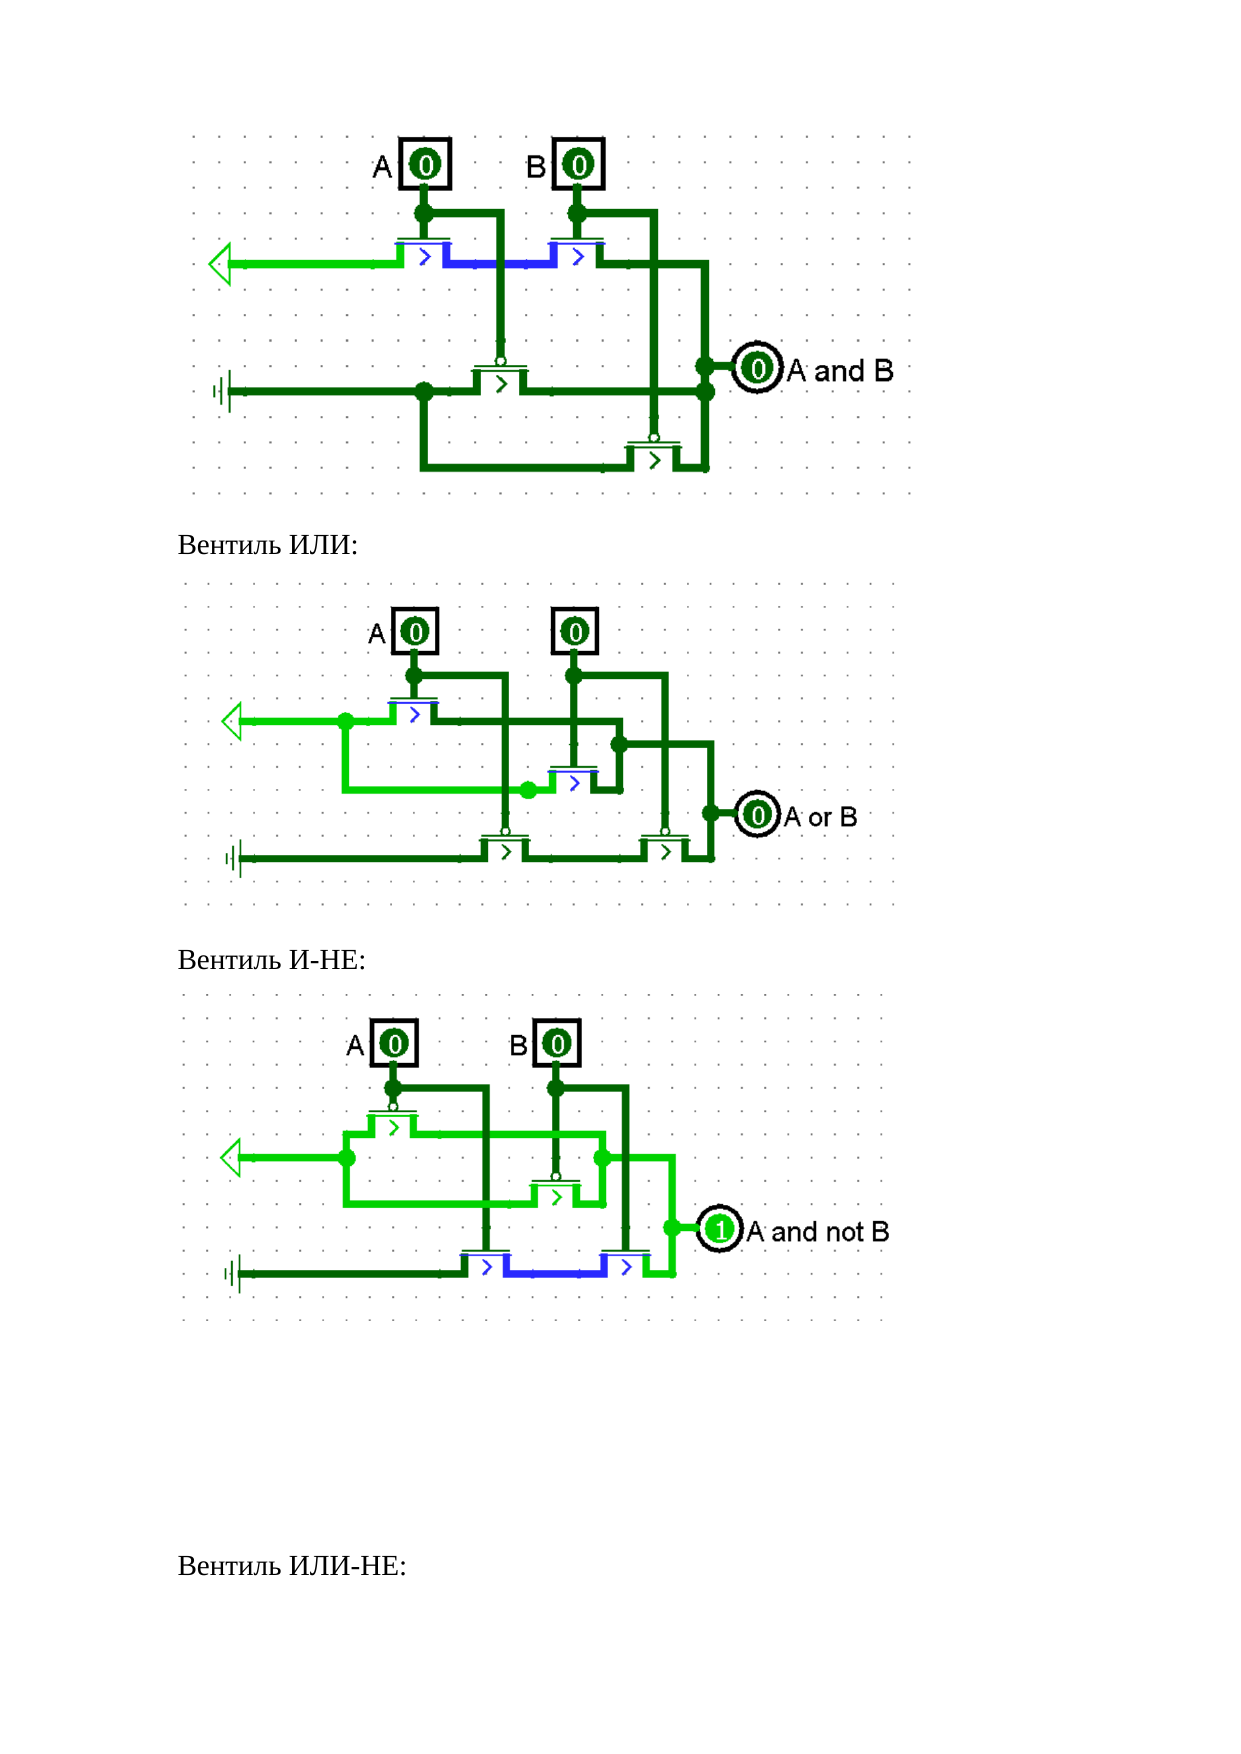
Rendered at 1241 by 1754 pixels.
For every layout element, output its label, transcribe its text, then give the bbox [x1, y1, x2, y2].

text Вентиль ИЛИ: [177, 527, 1152, 560]
picture [177, 578, 897, 924]
picture [177, 118, 918, 509]
text Вентиль ИЛИ-НЕ: [177, 1548, 1152, 1581]
text Вентиль И-НЕ: [177, 942, 1152, 976]
picture [177, 994, 895, 1321]
